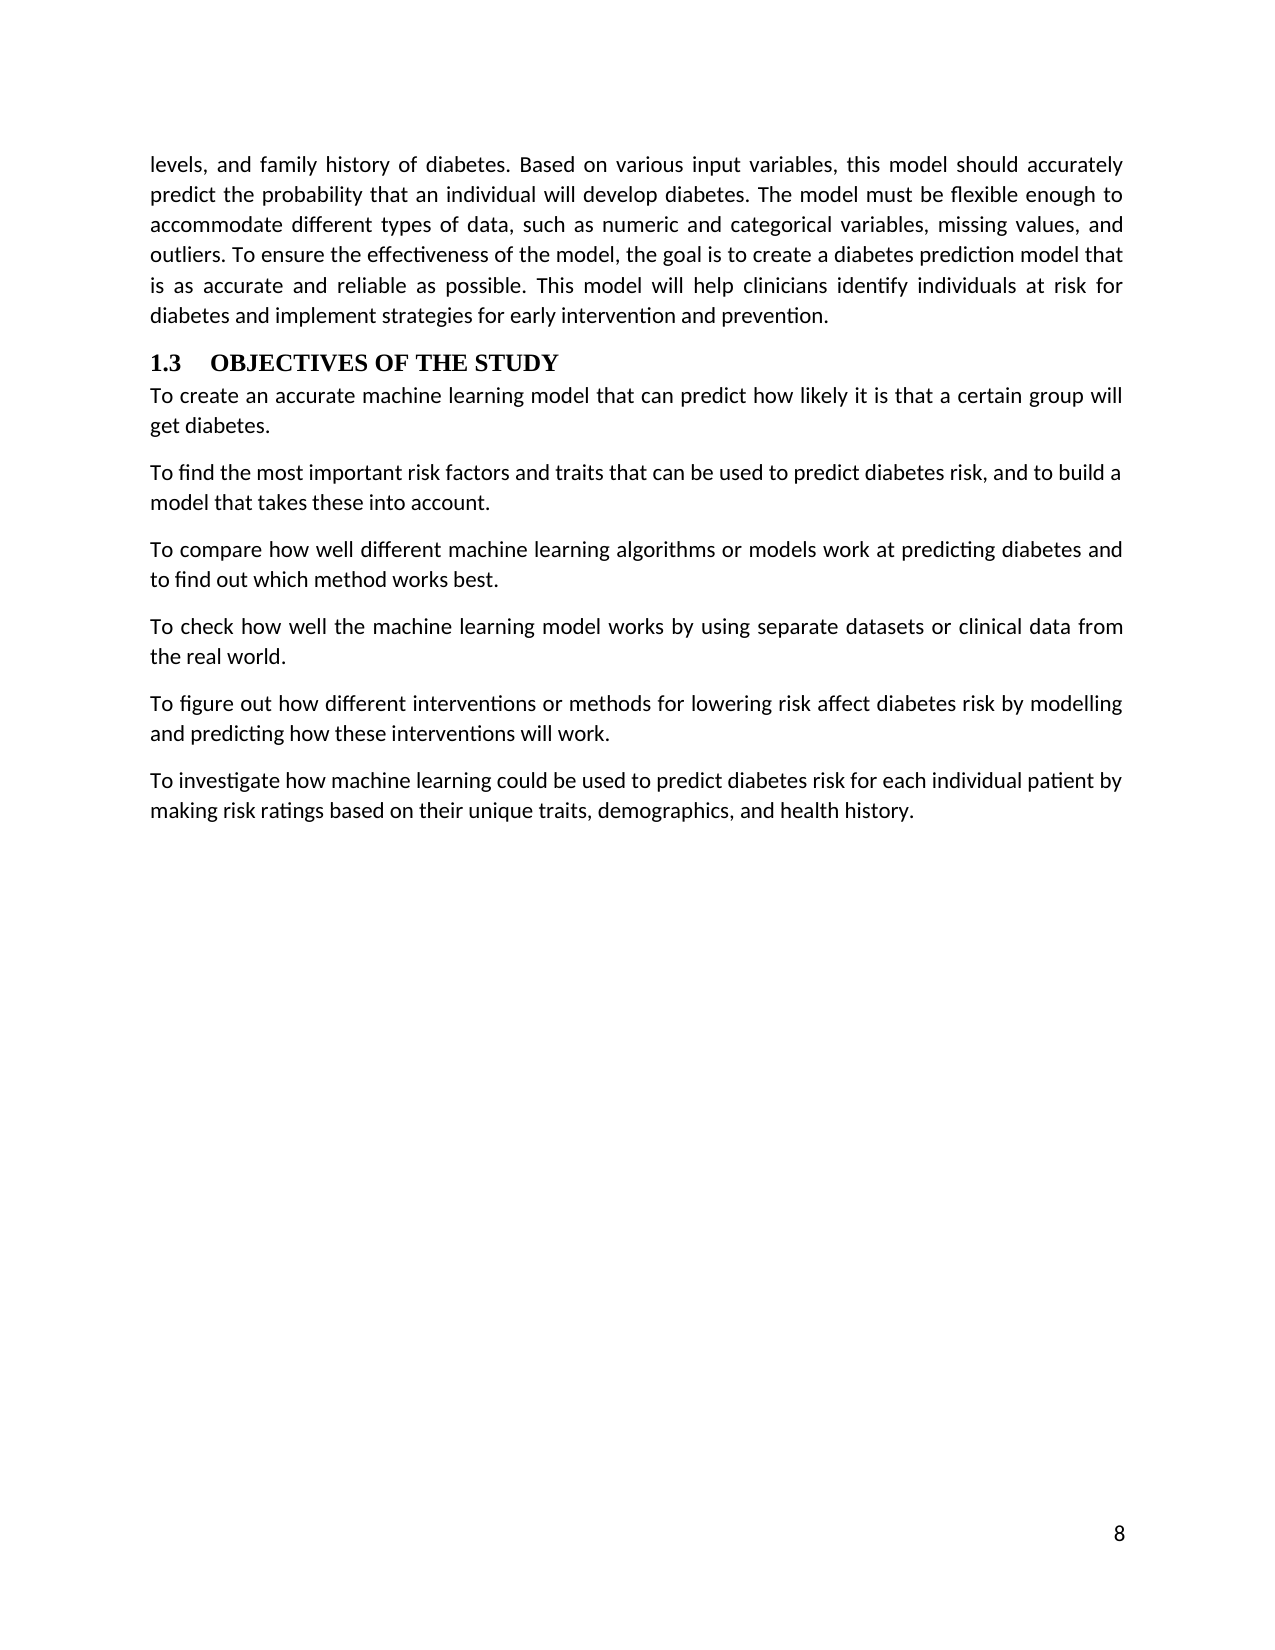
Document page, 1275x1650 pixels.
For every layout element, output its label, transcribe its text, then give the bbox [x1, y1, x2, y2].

subtitle OBJECTIVES OF THE STUDY [150, 348, 1125, 377]
text To find the most important risk factors and traits that can be used to predict diabetes risk, and to build a model that takes these into account. [150, 458, 1125, 516]
text To create an accurate machine learning model that can predict how likely it is that a certain group will get diabetes. [150, 381, 1125, 439]
text To compare how well different machine learning algorithms or models work at predicting diabetes and to find out which method works best. [150, 535, 1125, 593]
text To investigate how machine learning could be used to predict diabetes risk for each individual patient by making risk ratings based on their unique traits, demographics, and health history. [150, 766, 1125, 824]
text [150, 150, 1125, 329]
text To check how well the machine learning model works by using separate datasets or clinical data from the real world. [150, 612, 1125, 670]
text To figure out how different interventions or methods for lowering risk affect diabetes risk by modelling and predicting how these interventions will work. [150, 689, 1125, 747]
